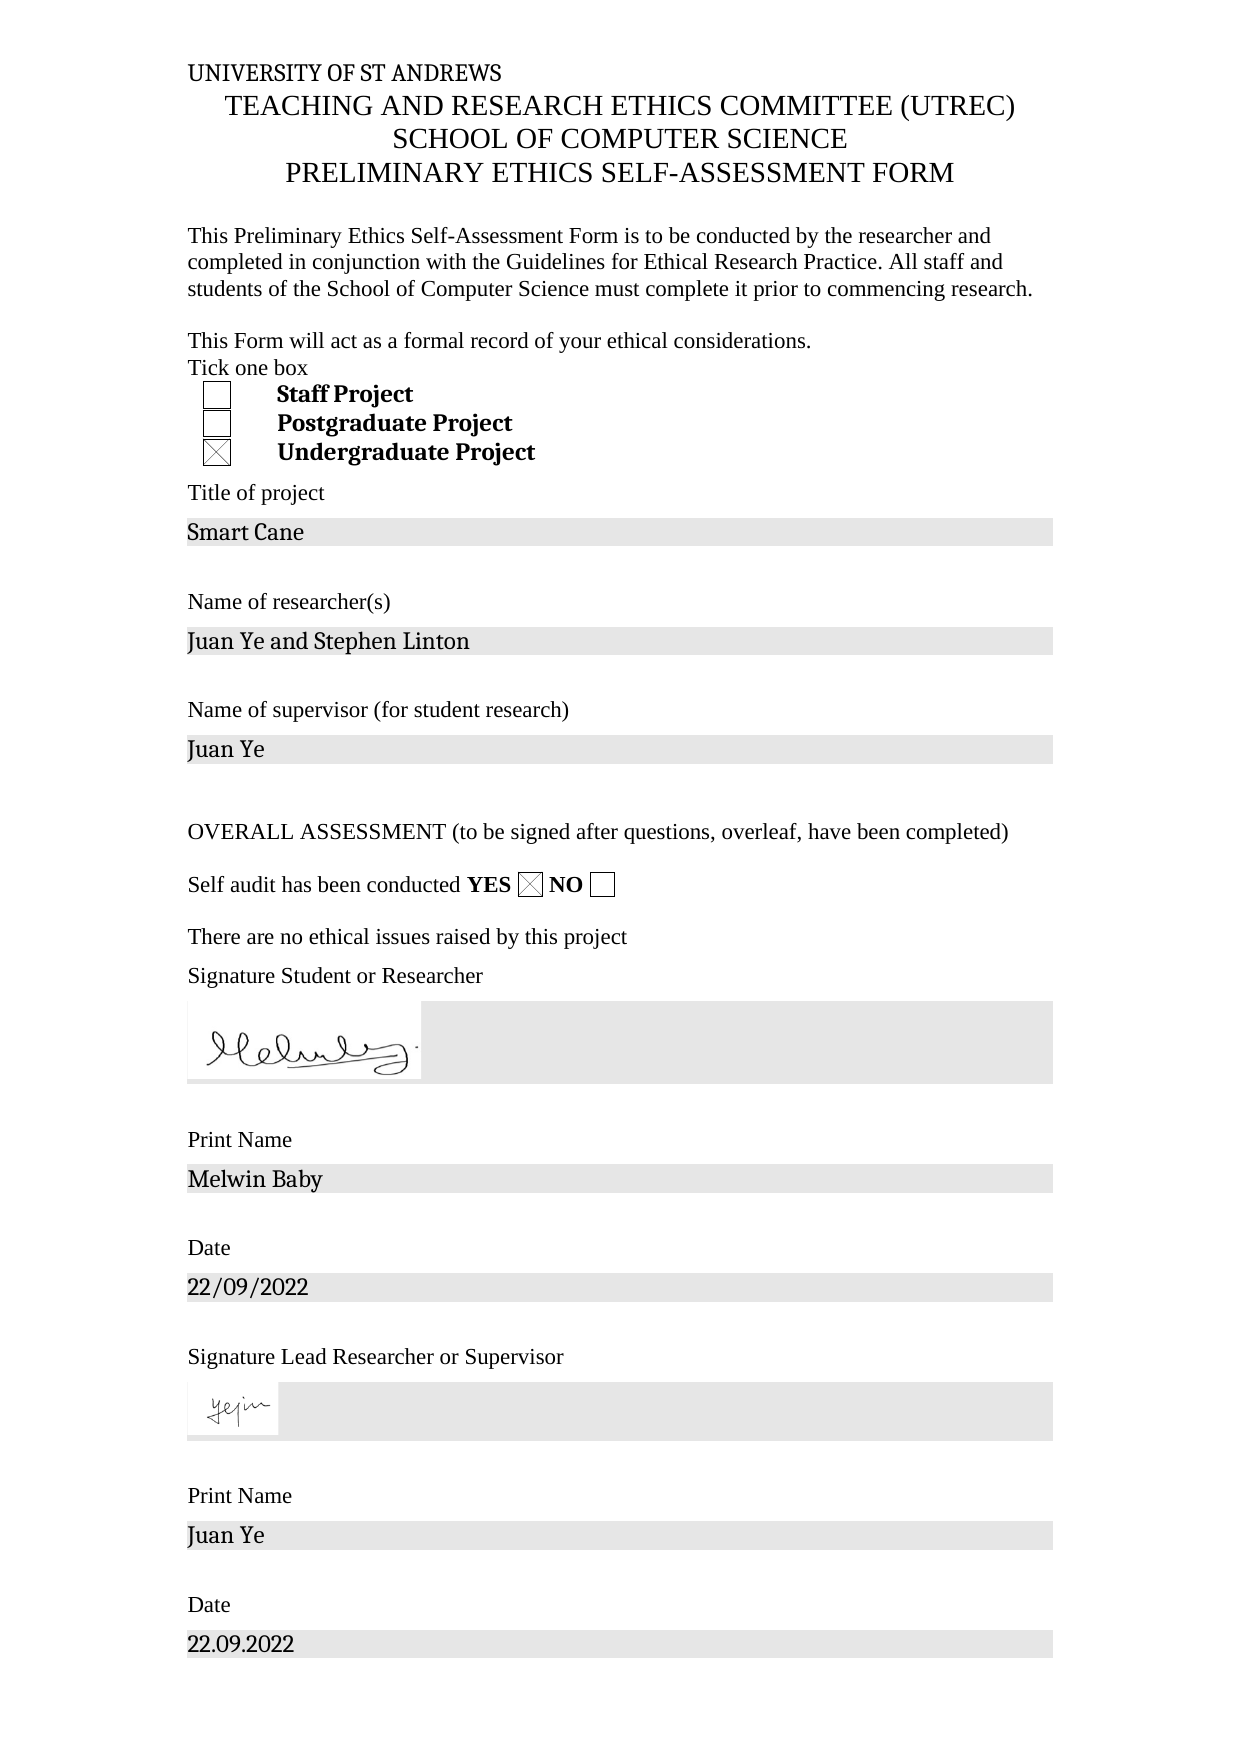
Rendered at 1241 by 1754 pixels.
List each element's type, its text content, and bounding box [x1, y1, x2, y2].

text Tick one box [187, 354, 1053, 380]
text Name of researcher(s) [187, 588, 1053, 614]
text Title of project [187, 479, 1053, 505]
text TEACHING AND RESEARCH ETHICS COMMITTEE (UTREC) [187, 88, 1053, 121]
text This Form will act as a formal record of your ethical considerations. [187, 327, 1053, 354]
text 22.09.2022 [187, 1630, 1053, 1658]
text There are no ethical issues raised by this project [187, 923, 1053, 950]
text Date [187, 1234, 1053, 1261]
text This Preliminary Ethics Self-Assessment Form is to be conducted by the researcher and completed in conjunction with the Guidelines for Ethical Research Practice. All staff and students of the School of Computer Science must complete it prior to commencing research. [187, 222, 1053, 301]
text Juan Ye [187, 1521, 1053, 1550]
text Melwin Baby [187, 1164, 1053, 1193]
text PRELIMINARY ETHICS SELF-ASSESSMENT FORM [187, 155, 1053, 188]
text Self audit has been conducted YES NO [187, 871, 518, 897]
text Print Name [187, 1126, 1053, 1152]
text Signature Lead Researcher or Supervisor [187, 1343, 1053, 1370]
text Undergraduate Project [230, 438, 1053, 466]
text Juan Ye [187, 735, 1053, 764]
text SCHOOL OF COMPUTER SCIENCE [187, 121, 1053, 155]
text Print Name [187, 1482, 1053, 1508]
text Smart Cane [187, 518, 1053, 546]
text Postgraduate Project [202, 409, 1053, 438]
text OVERALL ASSESSMENT (to be signed after questions, overleaf, have been completed) [187, 818, 1053, 844]
text Signature Student or Researcher [187, 962, 1053, 988]
picture [187, 1001, 422, 1079]
picture [187, 1382, 279, 1435]
text Date [187, 1591, 1053, 1617]
text 22/09/2022 [187, 1273, 1053, 1302]
text Staff Project [202, 380, 1053, 409]
text Juan Ye and Stephen Linton [187, 627, 1053, 655]
text Self audit has been conducted YES NO [543, 871, 1053, 897]
text Name of supervisor (for student research) [187, 697, 1053, 723]
text UNIVERSITY OF ST ANDREWS [187, 59, 1053, 88]
